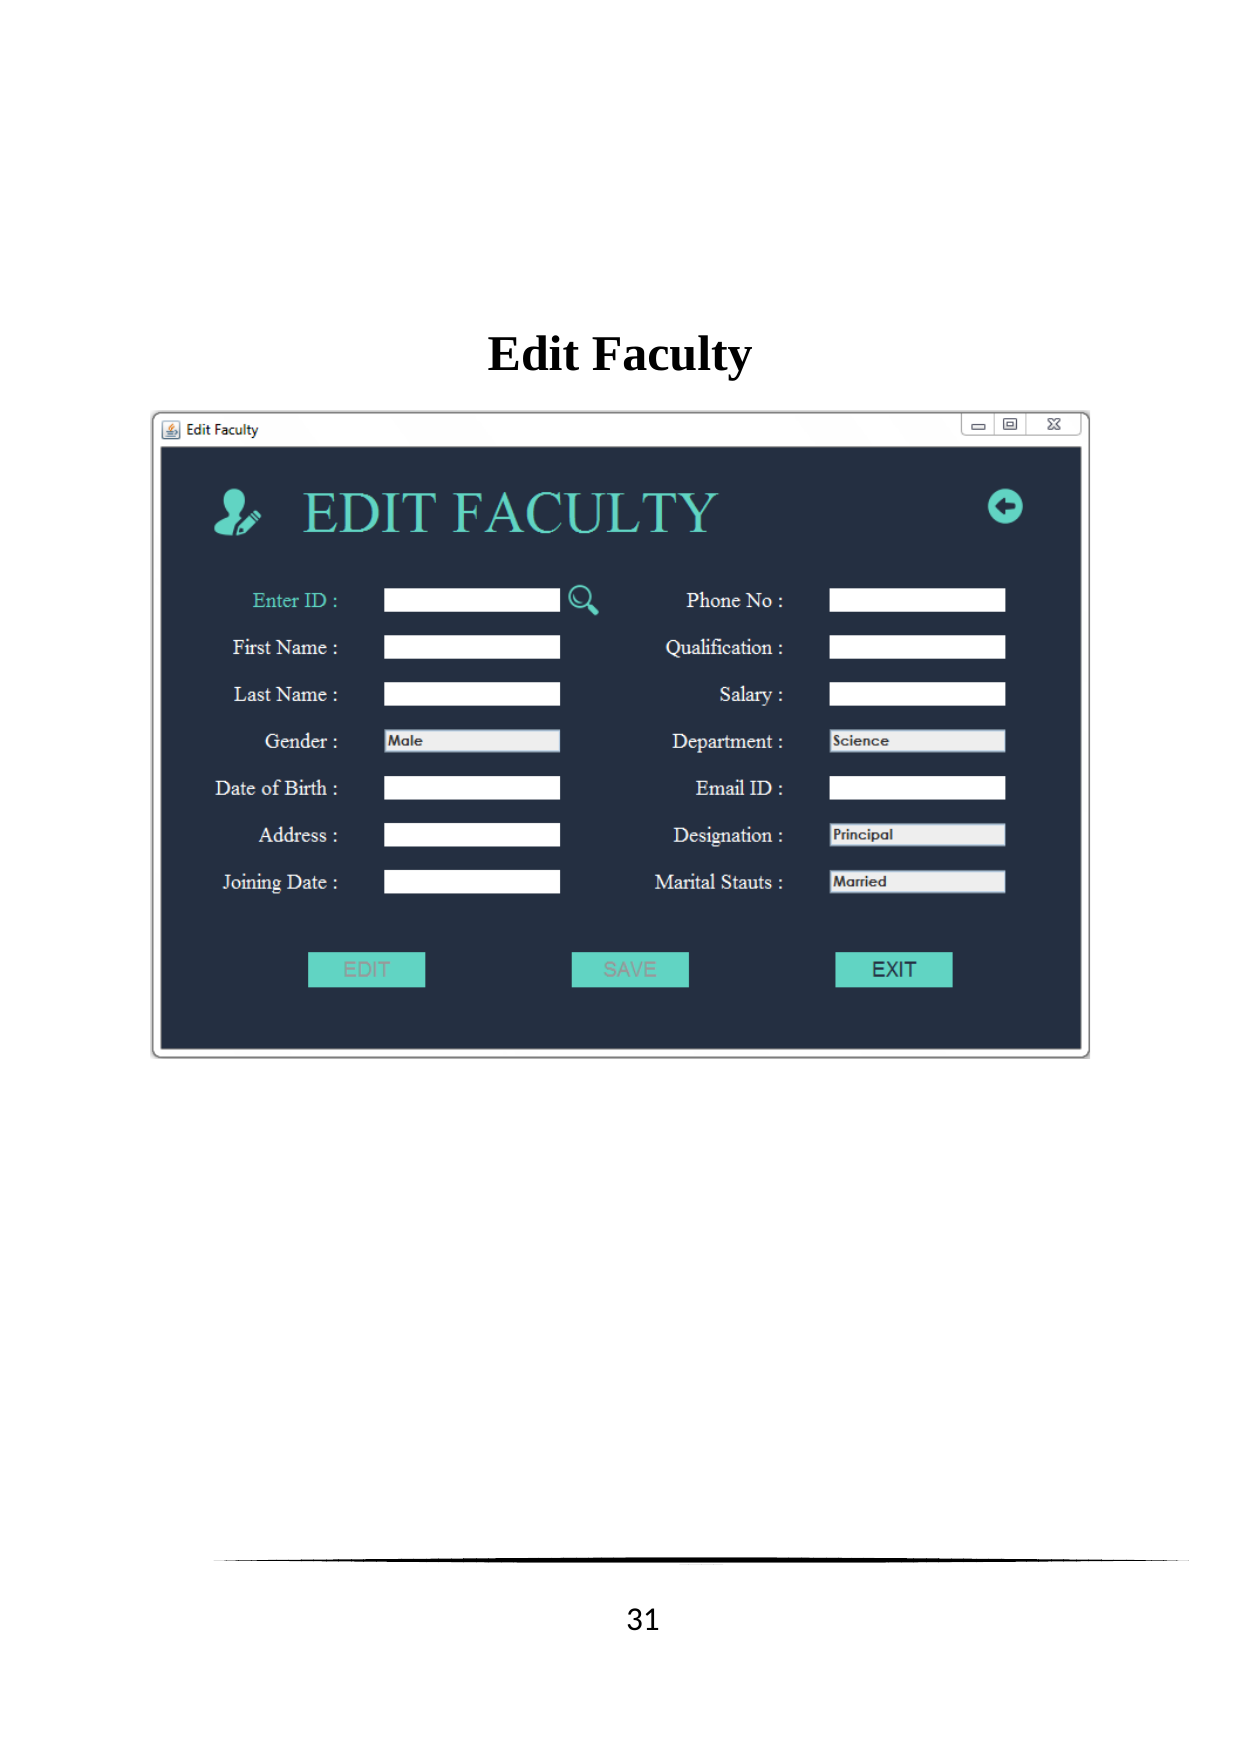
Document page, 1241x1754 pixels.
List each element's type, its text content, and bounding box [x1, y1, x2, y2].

text Edit Faculty [150, 324, 1090, 381]
picture [213, 1556, 1189, 1565]
picture [150, 410, 1091, 1059]
